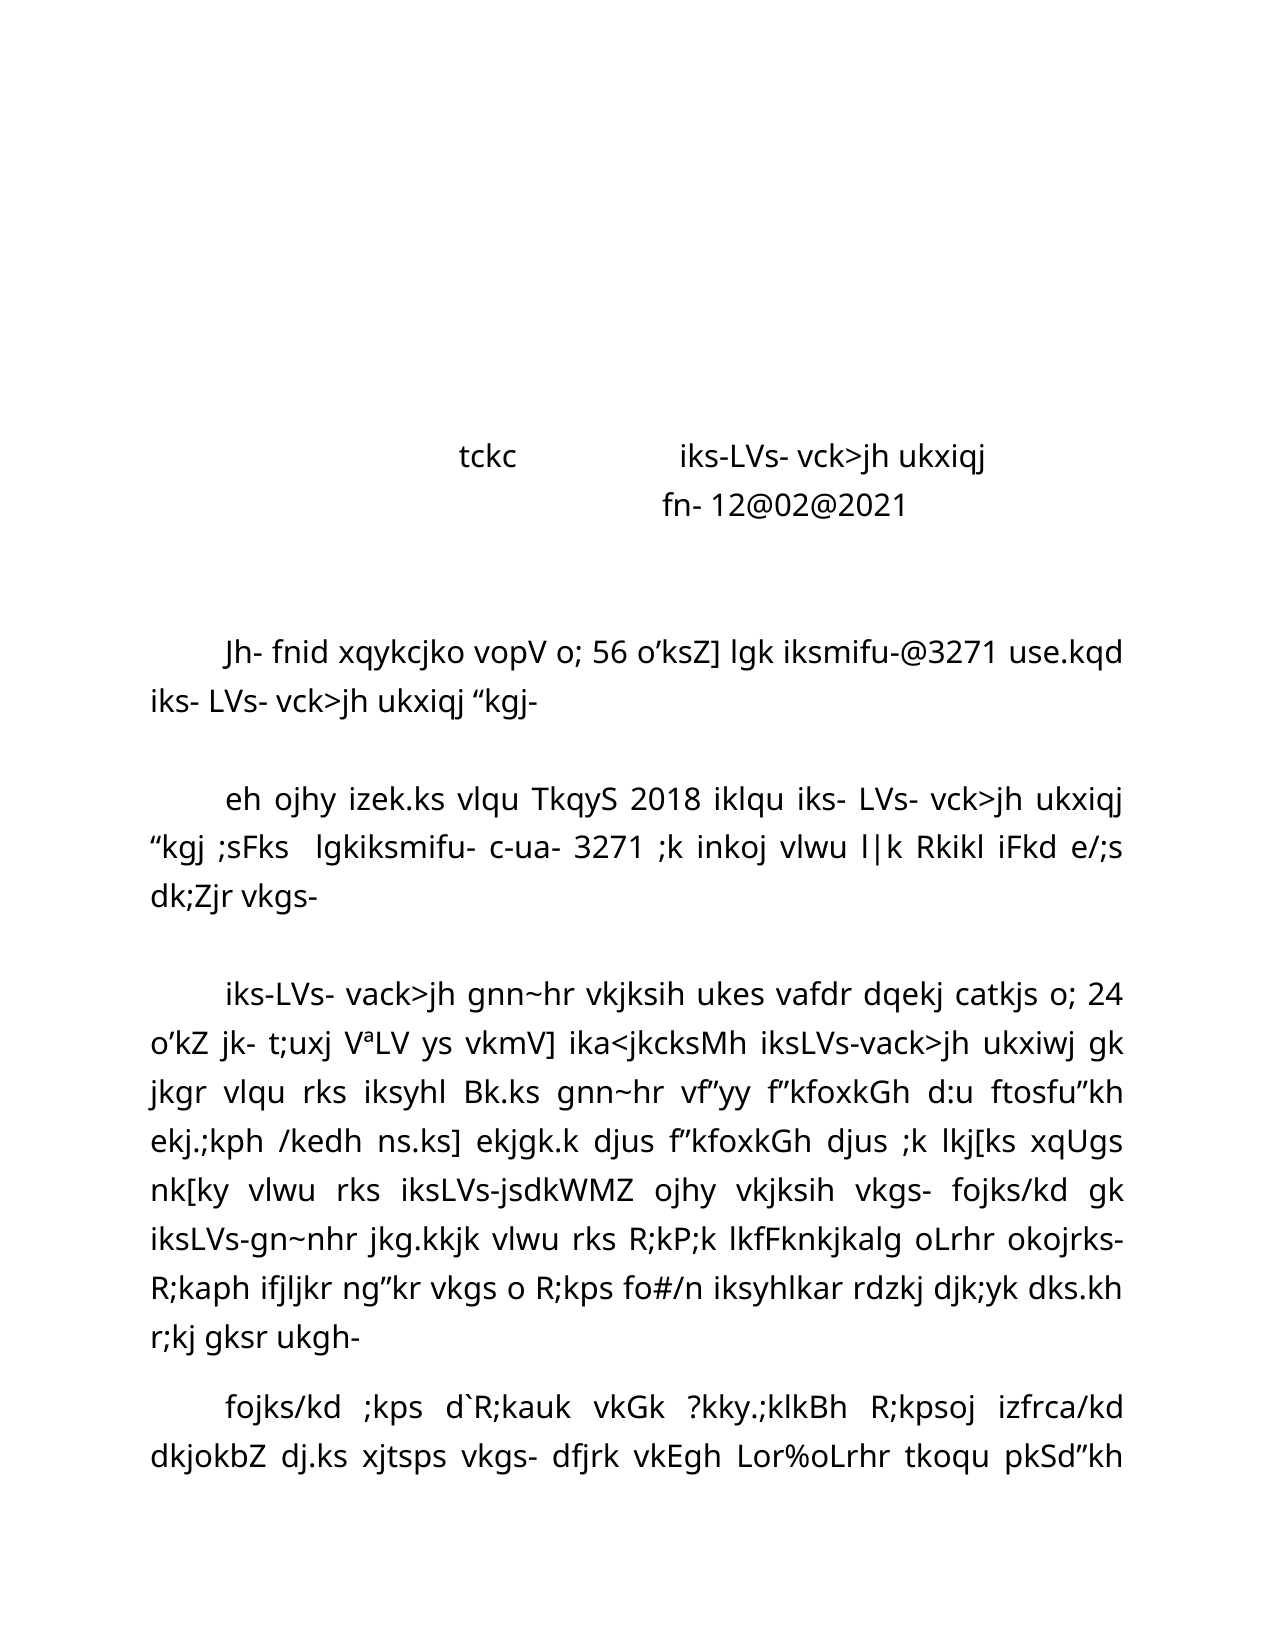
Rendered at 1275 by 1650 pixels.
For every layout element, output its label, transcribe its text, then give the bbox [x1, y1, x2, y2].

text eh ojhy izek.ks vlqu TkqyS 2018 iklqu iks- LVs- vck>jh ukxiqj “kgj ;sFks lgkiksmifu- c-ua- 3271 ;k inkoj vlwu l|k Rkikl iFkd e/;s dk;Zjr vkgs- [150, 777, 1125, 917]
text iks-LVs- vack>jh gnn~hr vkjksih ukes vafdr dqekj catkjs o; 24 o’kZ jk- t;uxj VªLV ys vkmV] ika<jkcksMh iksLVs-vack>jh ukxiwj gk jkgr vlqu rks iksyhl Bk.ks gnn~hr vf”yy f”kfoxkGh d:u ftosfu”kh ekj.;kph /kedh ns.ks] ekjgk.k djus f”kfoxkGh djus ;k lkj[ks xqUgs nk[ky vlwu rks iksLVs-jsdkWMZ ojhy vkjksih vkgs- fojks/kd gk iksLVs-gn~nhr jkg.kkjk vlwu rks R;kP;k lkfFknkjkalg oLrhr okojrks- R;kaph ifjljkr ng”kr vkgs o R;kps fo#/n iksyhlkar rdzkj djk;yk dks.kh r;kj gksr ukgh- [150, 972, 1125, 1358]
text fn- 12@02@2021 [150, 483, 1125, 525]
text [150, 1385, 1125, 1476]
text tckc iks-LVs- vck>jh ukxiqj [150, 434, 1125, 476]
text Jh- fnid xqykcjko vopV o; 56 o’ksZ] lgk iksmifu-@3271 use.kqd iks- LVs- vck>jh ukxiqj “kgj- [150, 630, 1125, 721]
